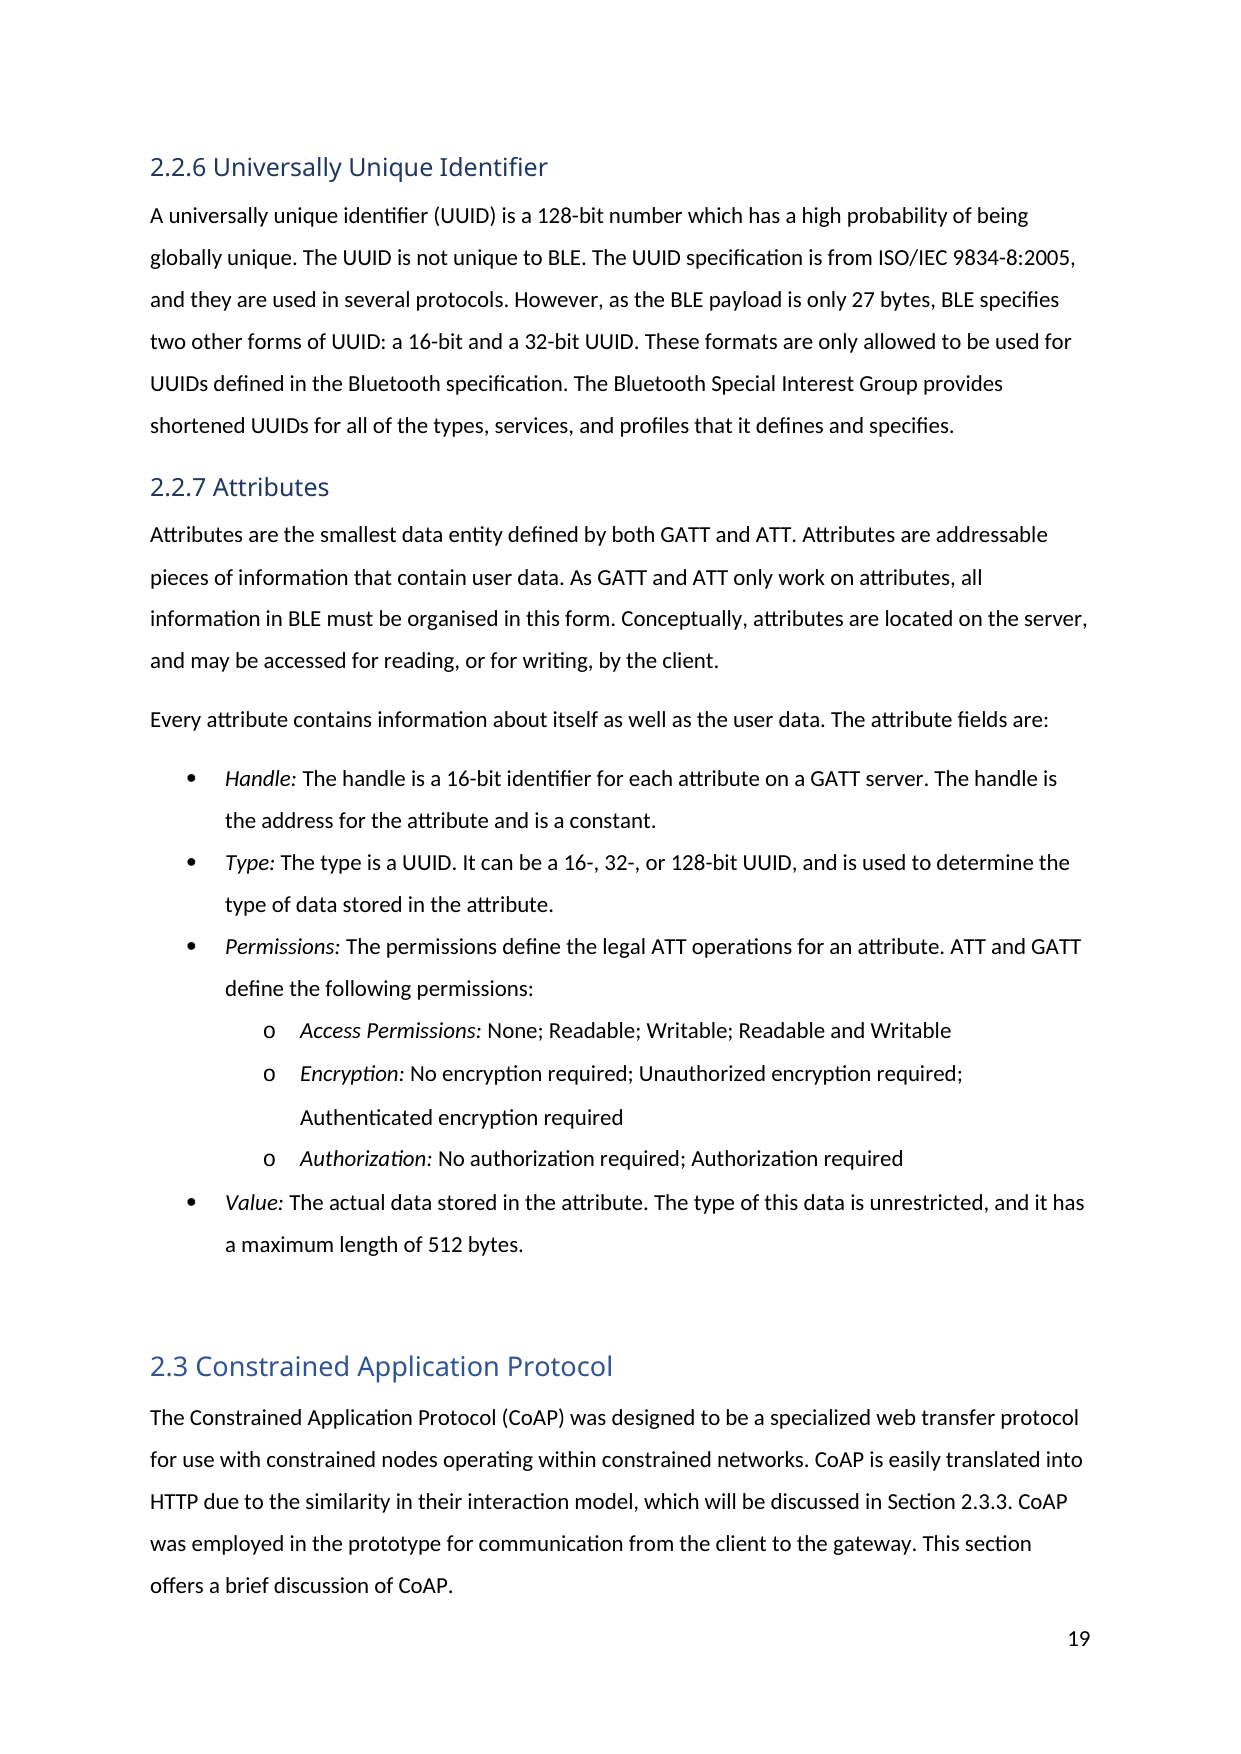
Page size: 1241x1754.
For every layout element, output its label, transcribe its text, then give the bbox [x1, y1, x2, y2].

list Type: The type is a UUID. It can be a 16-, 32-, or 128-bit UUID, and is used to determine the type of data stored in the attribute. [187, 848, 1090, 918]
text Attributes are the smallest data entity defined by both GATT and ATT. Attributes are addressable pieces of information that contain user data. As GATT and ATT only work on attributes, all information in BLE must be organised in this form. Conceptually, attributes are located on the server, and may be accessed for reading, or for writing, by the client. [150, 521, 1090, 674]
subtitle 2.2.7 Attributes [150, 469, 1090, 504]
list Encryption: No encryption required; Unauthorized encryption required; Authenticated encryption required [262, 1059, 1090, 1131]
list Authorization: No authorization required; Authorization required [262, 1144, 1090, 1174]
text A universally unique identifier (UUID) is a 128-bit number which has a high probability of being globally unique. The UUID is not unique to BLE. The UUID specification is from ISO/IEC 9834-8:2005, and they are used in several protocols. However, as the BLE payload is only 27 bytes, BLE specifies two other forms of UUID: a 16-bit and a 32-bit UUID. These formats are only allowed to be used for UUIDs defined in the Bluetooth specification. The Bluetooth Special Interest Group provides shortened UUIDs for all of the types, services, and profiles that it defines and specifies. [150, 201, 1090, 439]
subtitle 2.2.6 Universally Unique Identifier [150, 150, 1090, 184]
text The Constrained Application Protocol (CoAP) was designed to be a specialized web transfer protocol for use with constrained nodes operating within constrained networks. CoAP is easily translated into HTTP due to the similarity in their interaction model, which will be discussed in Section 2.3.3. CoAP was employed in the prototype for communication from the client to the gateway. This section offers a brief discussion of CoAP. [150, 1403, 1090, 1599]
subtitle 2.3 Constrained Application Protocol [150, 1348, 1090, 1384]
list Handle: The handle is a 16-bit identifier for each attribute on a GATT server. The handle is the address for the attribute and is a constant. [187, 764, 1090, 834]
list Access Permissions: None; Readable; Writable; Readable and Writable [262, 1016, 1090, 1045]
list Value: The actual data stored in the attribute. The type of this data is unrestricted, and it has a maximum length of 512 bytes. [187, 1188, 1090, 1258]
list Permissions: The permissions define the legal ATT operations for an attribute. ATT and GATT define the following permissions: [187, 932, 1090, 1002]
text Every attribute contains information about itself as well as the user data. The attribute fields are: [150, 705, 1090, 733]
